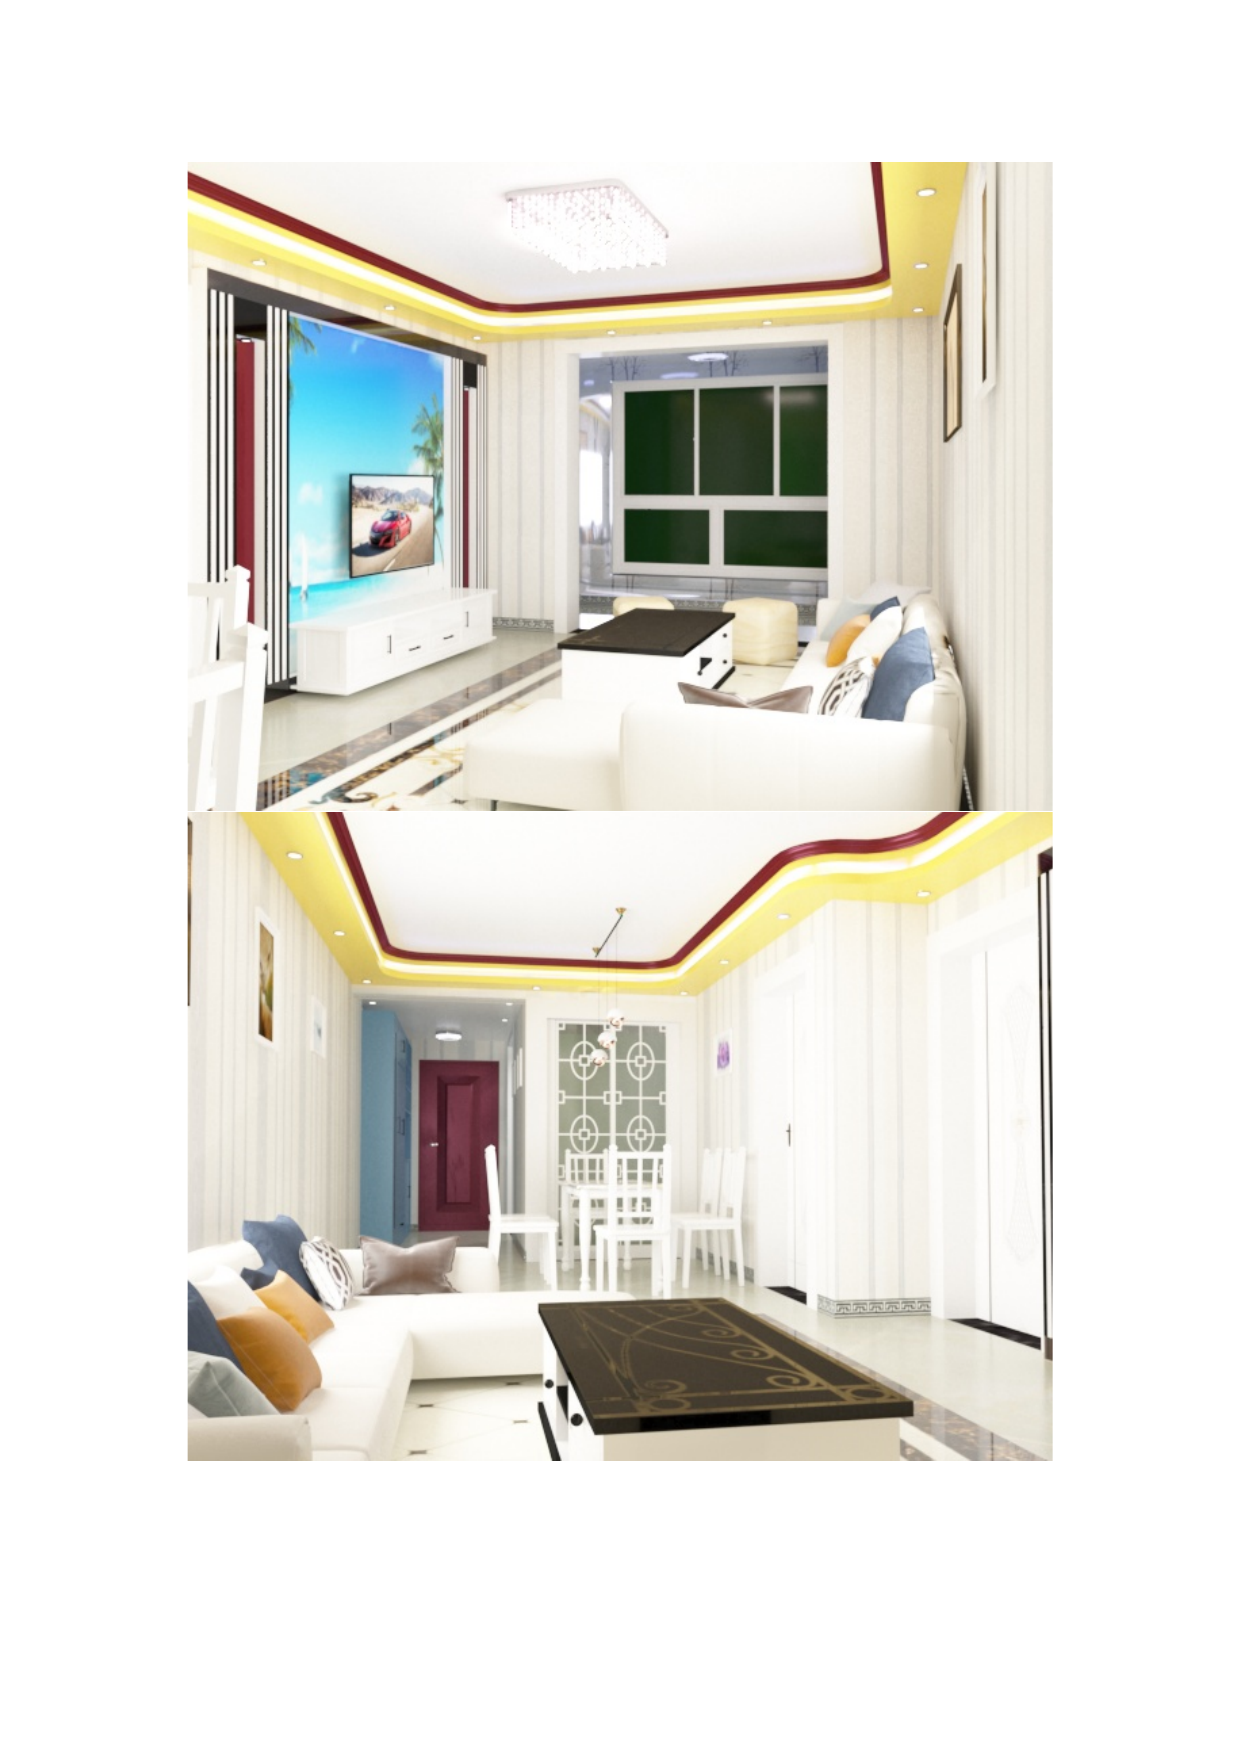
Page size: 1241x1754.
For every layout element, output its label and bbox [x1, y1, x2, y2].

picture [187, 812, 1053, 1461]
picture [187, 162, 1053, 811]
